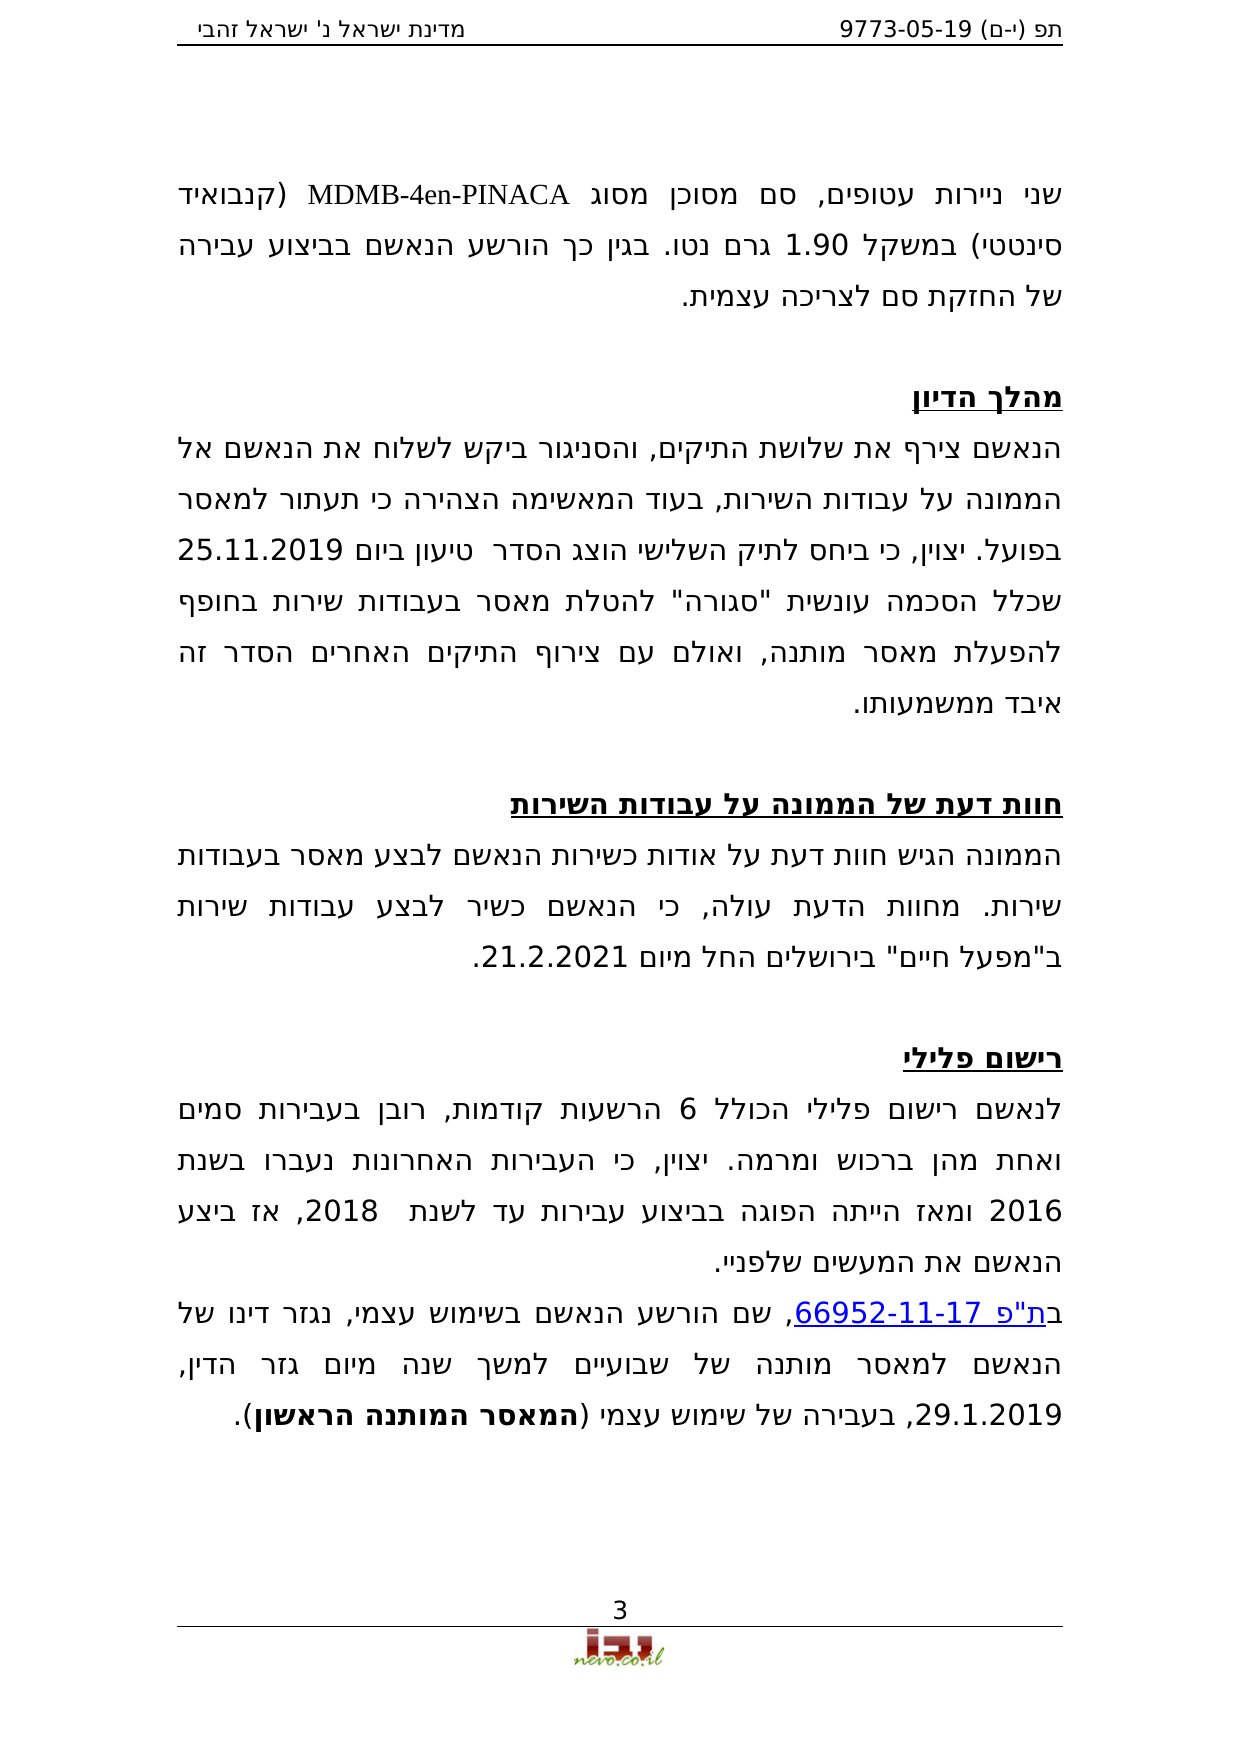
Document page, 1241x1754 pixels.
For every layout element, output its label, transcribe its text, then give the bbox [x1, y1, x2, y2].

text מהלך הדיון [177, 381, 1063, 414]
text הנאשם צירף את שלושת התיקים, והסניגור ביקש לשלוח את הנאשם אל הממונה על עבודות השירות, בעוד המאשימה הצהירה כי תעתור למאסר בפועל. יצוין, כי ביחס לתיק השלישי הוצג הסדר טיעון ביום 25.11.2019 שכלל הסכמה עונשית "סגורה" להטלת מאסר בעבודות שירות בחופף להפעלת מאסר מותנה, ואולם עם צירוף התיקים האחרים הסדר זה איבד ממשמעותו. [177, 431, 1063, 720]
text רישום פלילי [177, 1041, 1063, 1075]
text לנאשם רישום פלילי הכולל 6 הרשעות קודמות, רובן בעבירות סמים ואחת מהן ברכוש ומרמה. יצוין, כי העבירות האחרונות נעברו בשנת 2016 ומאז הייתה הפוגה בביצוע עבירות עד לשנת 2018, אז ביצע הנאשם את המעשים שלפניי. [177, 1092, 1063, 1279]
text בת"פ 66952-11-17, שם הורשע הנאשם בשימוש עצמי, נגזר דינו של הנאשם למאסר מותנה של שבועיים למשך שנה מיום גזר הדין, 29.1.2019, בעבירה של שימוש עצמי (המאסר המותנה הראשון). [177, 1296, 1063, 1432]
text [177, 177, 1063, 313]
text חוות דעת של הממונה על עבודות השירות [177, 787, 1063, 821]
text הממונה הגיש חוות דעת על אודות כשירות הנאשם לבצע מאסר בעבודות שירות. מחוות הדעת עולה, כי הנאשם כשיר לבצע עבודות שירות ב"מפעל חיים" בירושלים החל מיום 21.2.2021. [177, 838, 1063, 974]
picture [574, 1628, 666, 1667]
